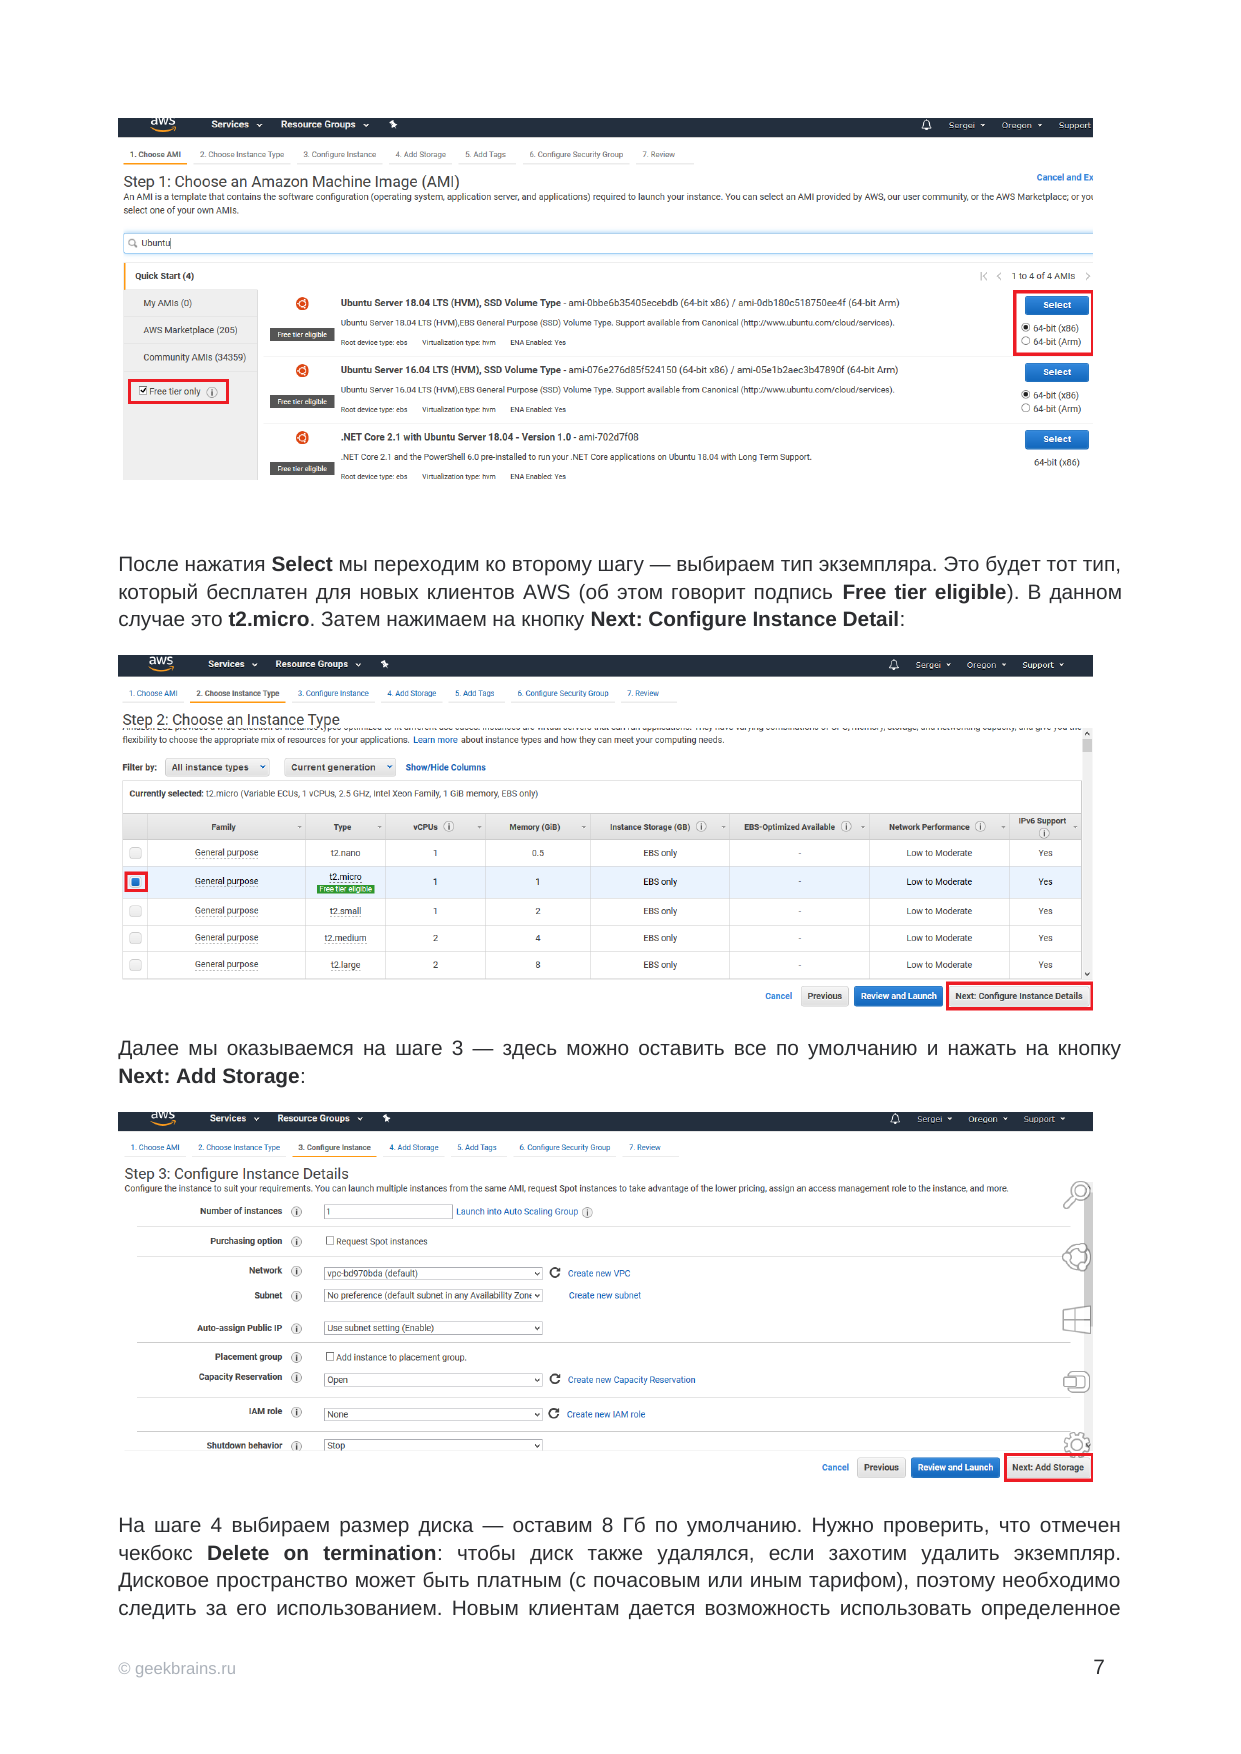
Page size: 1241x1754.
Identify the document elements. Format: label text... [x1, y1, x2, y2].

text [118, 1513, 1122, 1619]
picture [118, 118, 1093, 480]
text После нажатия Select мы переходим ко второму шагу — выбираем тип экземпляра. Это будет тот тип, который бесплатен для новых клиентов AWS (об этом говорит подпись Free tier eligible). В данном случае это t2.micro. Затем нажимаем на кнопку Next: Configure Instance Detail: [118, 552, 1122, 631]
picture [118, 655, 1093, 1012]
picture [118, 1112, 1093, 1489]
text Далее мы оказываемся на шаге 3 — здесь можно оставить все по умолчанию и нажать на кнопку Next: Add Storage: [118, 1036, 1122, 1088]
